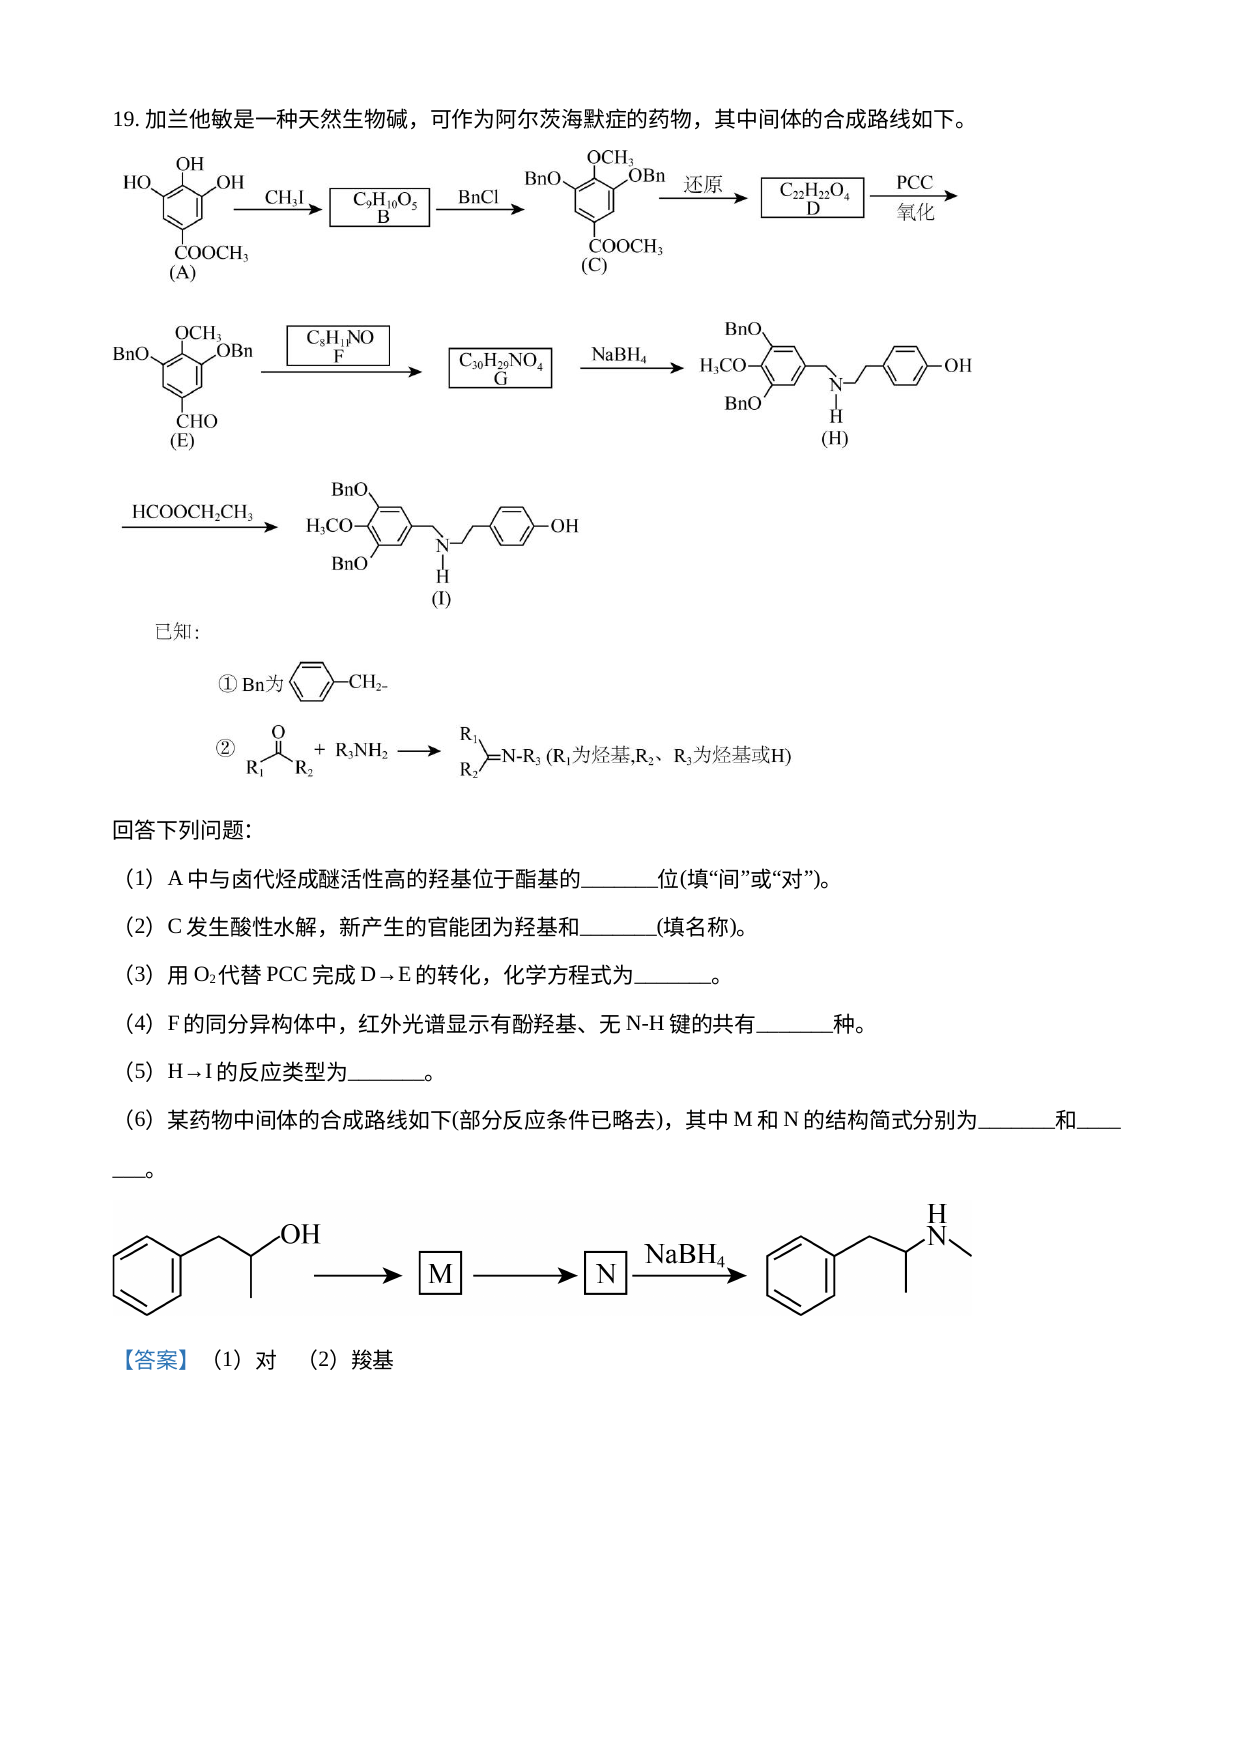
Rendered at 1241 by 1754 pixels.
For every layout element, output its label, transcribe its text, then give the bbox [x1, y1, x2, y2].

text （1）A中与卤代烃成醚活性高的羟基位于酯基的_______位(填“间”或“对”)。 [112, 861, 1128, 894]
text （2）C发生酸性水解，新产生的官能团为羟基和_______(填名称)。 [112, 909, 1128, 942]
text （5）H→I的反应类型为_______。 [112, 1054, 1128, 1087]
picture [112, 1200, 972, 1316]
text 19. 加兰他敏是一种天然生物碱，可作为阿尔茨海默症的药物，其中间体的合成路线如下。 [112, 102, 1128, 134]
text （6）某药物中间体的合成路线如下(部分反应条件已略去)，其中M和N的结构简式分别为_______和_______。 [112, 1103, 1128, 1184]
text 回答下列问题： [112, 813, 1128, 845]
text （4）F的同分异构体中，红外光谱显示有酚羟基、无N-H键的共有_______种。 [112, 1006, 1128, 1039]
text （3）用O2代替PCC完成D→E的转化，化学方程式为_______。 [112, 958, 1128, 990]
text 【答案】（1）对 （2）羧基 [112, 1342, 1128, 1375]
picture [112, 150, 972, 778]
